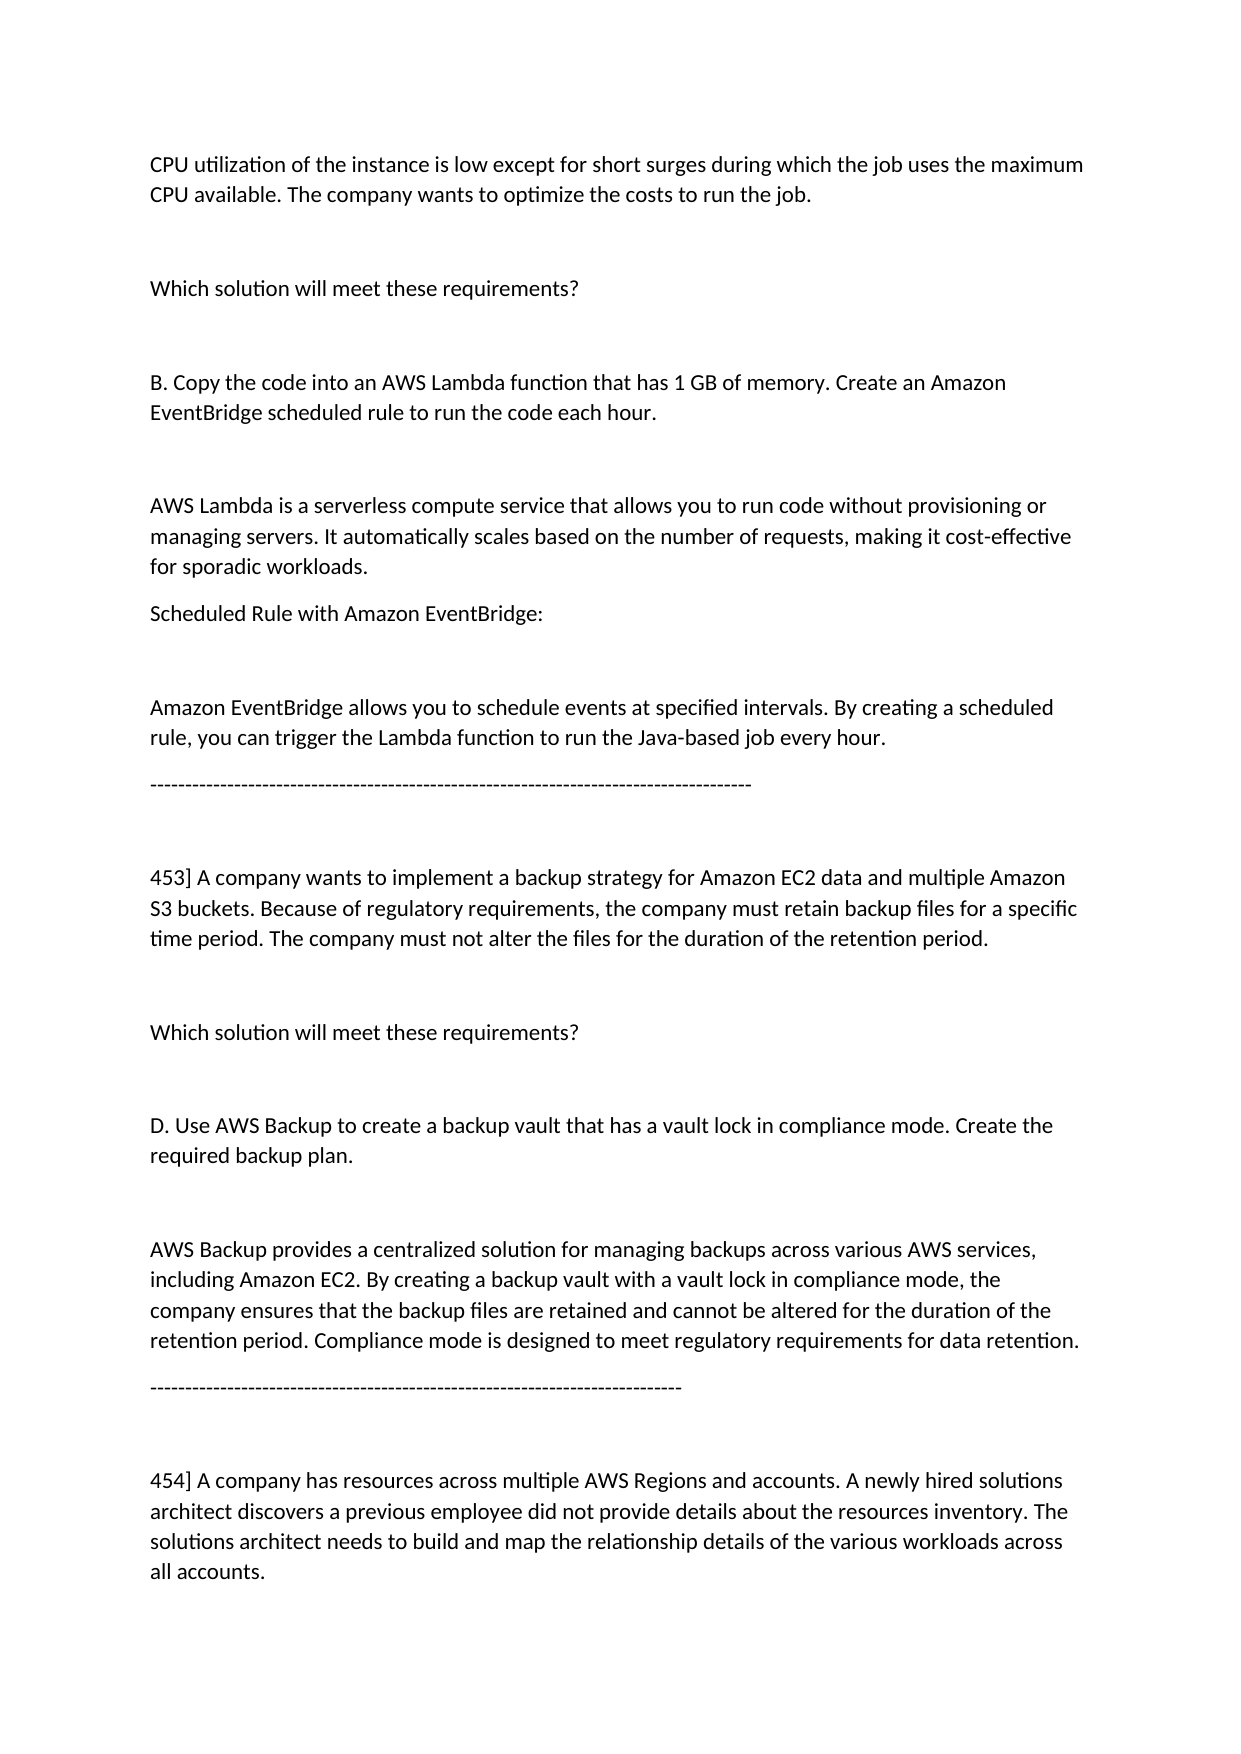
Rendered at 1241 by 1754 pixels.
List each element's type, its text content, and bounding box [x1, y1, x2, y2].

text B. Copy the code into an AWS Lambda function that has 1 GB of memory. Create an Amazon EventBridge scheduled rule to run the code each hour. [150, 368, 1090, 426]
text AWS Backup provides a centralized solution for managing backups across various AWS services, including Amazon EC2. By creating a backup vault with a vault lock in compliance mode, the company ensures that the backup files are retained and cannot be altered for the duration of the retention period. Compliance mode is designed to meet regulatory requirements for data retention. [150, 1235, 1090, 1354]
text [150, 150, 1090, 208]
text ---------------------------------------------------------------------------- [150, 1373, 1090, 1401]
text -------------------------------------------------------------------------------------- [150, 770, 1090, 798]
text 454] A company has resources across multiple AWS Regions and accounts. A newly hired solutions architect discovers a previous employee did not provide details about the resources inventory. The solutions architect needs to build and map the relationship details of the various workloads across all accounts. [150, 1467, 1090, 1585]
text AWS Lambda is a serverless compute service that allows you to run code without provisioning or managing servers. It automatically scales based on the number of requests, making it cost-effective for sporadic workloads. [150, 492, 1090, 580]
text Scheduled Rule with Amazon EventBridge: [150, 599, 1090, 627]
text 453] A company wants to implement a backup strategy for Amazon EC2 data and multiple Amazon S3 buckets. Because of regulatory requirements, the company must retain backup files for a specific time period. The company must not alter the files for the duration of the retention period. [150, 863, 1090, 952]
text Which solution will meet these requirements? [150, 1018, 1090, 1046]
text D. Use AWS Backup to create a backup vault that has a vault lock in compliance mode. Create the required backup plan. [150, 1111, 1090, 1170]
text Amazon EventBridge allows you to schedule events at specified intervals. By creating a scheduled rule, you can trigger the Lambda function to run the Java-based job every hour. [150, 693, 1090, 751]
text Which solution will meet these requirements? [150, 274, 1090, 302]
